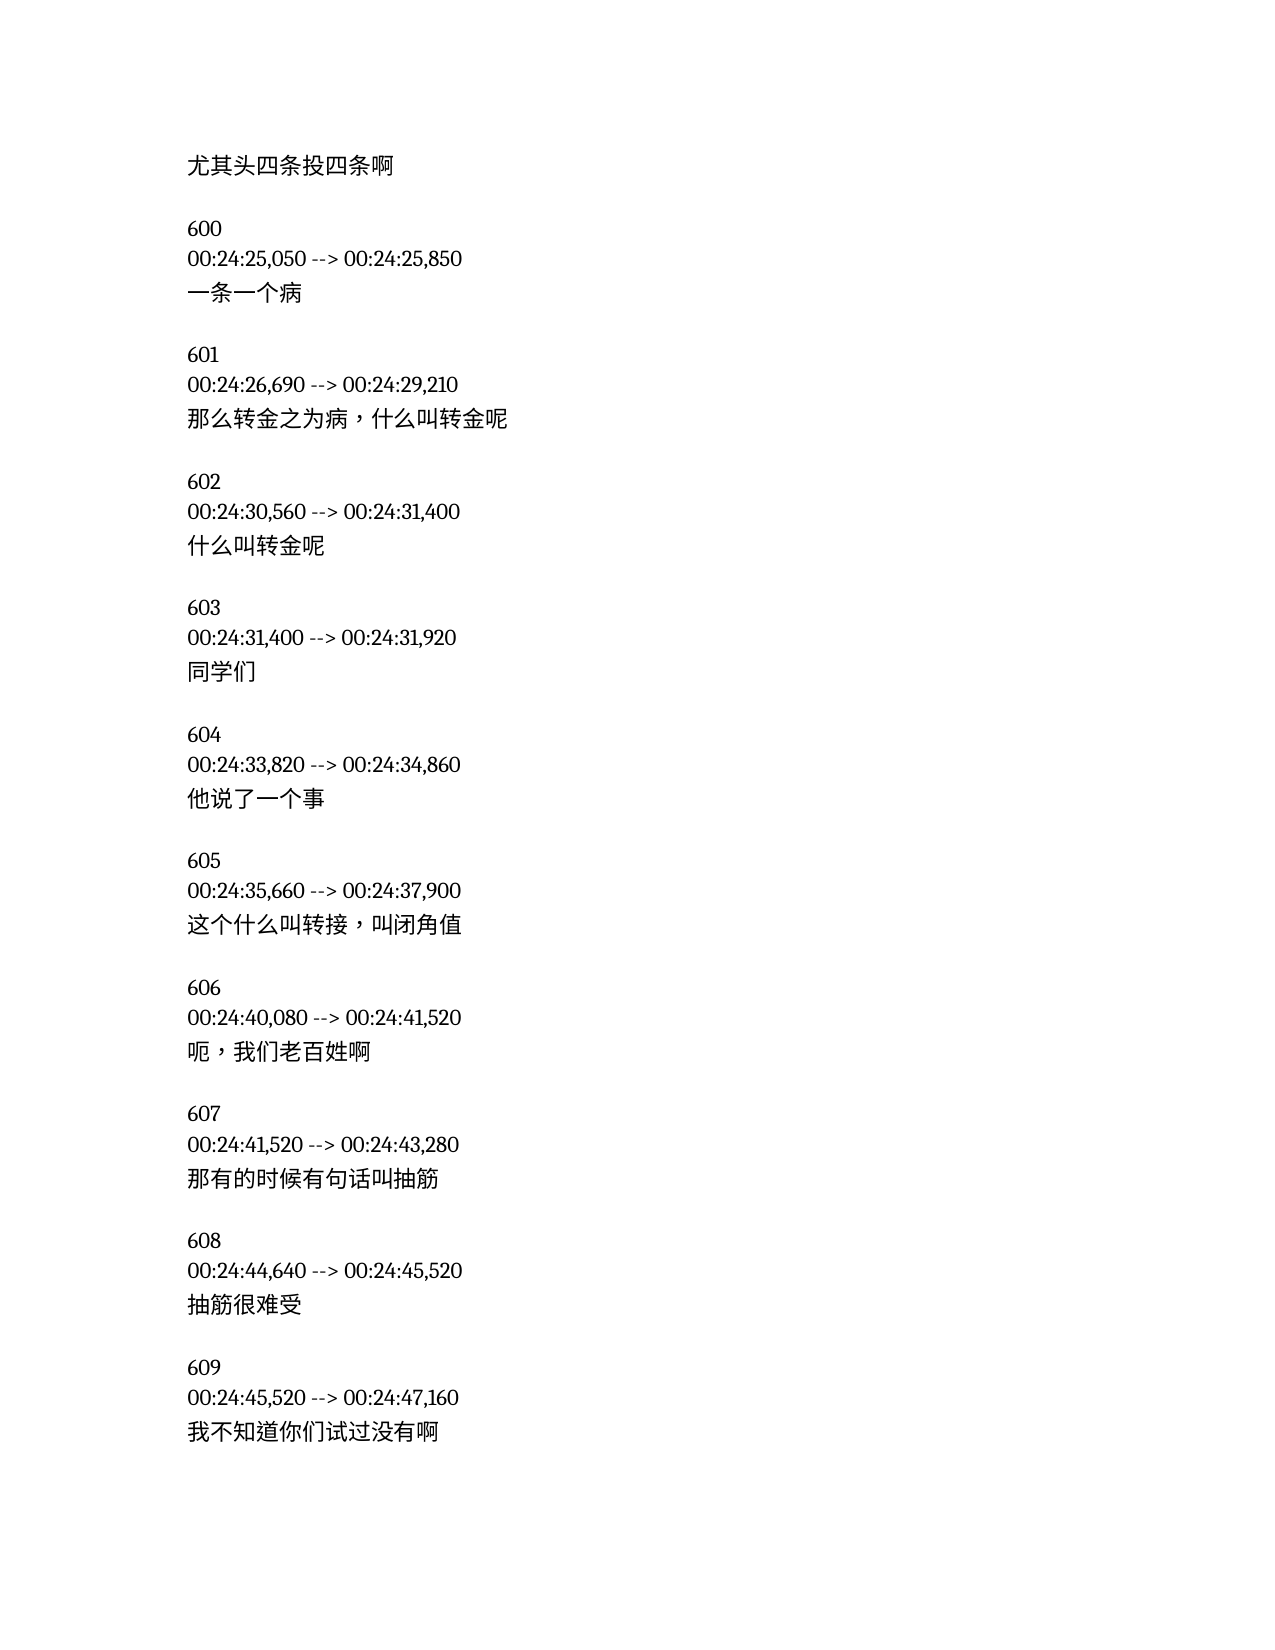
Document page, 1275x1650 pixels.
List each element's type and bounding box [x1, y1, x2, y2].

text [187, 150, 1087, 1477]
